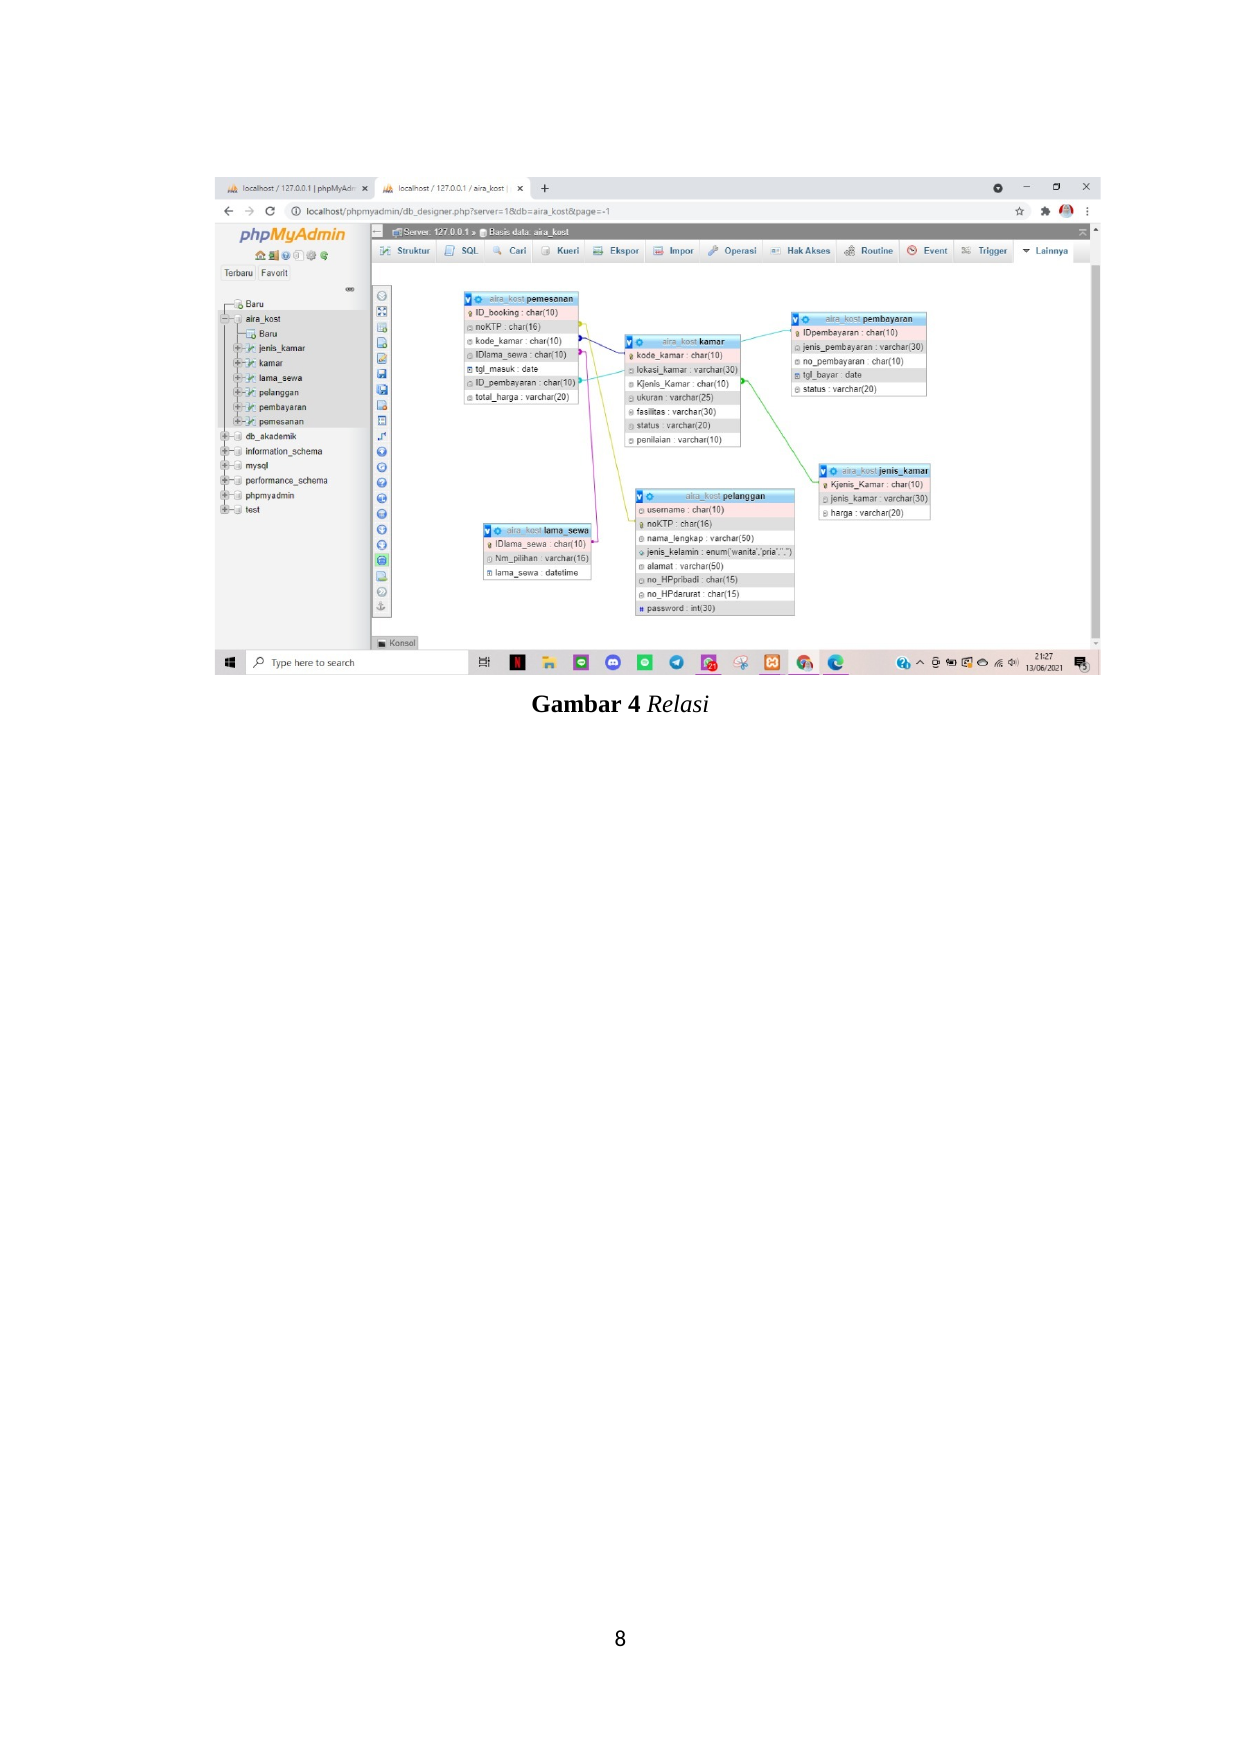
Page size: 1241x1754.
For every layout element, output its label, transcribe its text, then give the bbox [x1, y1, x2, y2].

text Gambar 4 Relasi [177, 689, 1063, 718]
picture [214, 177, 1101, 675]
